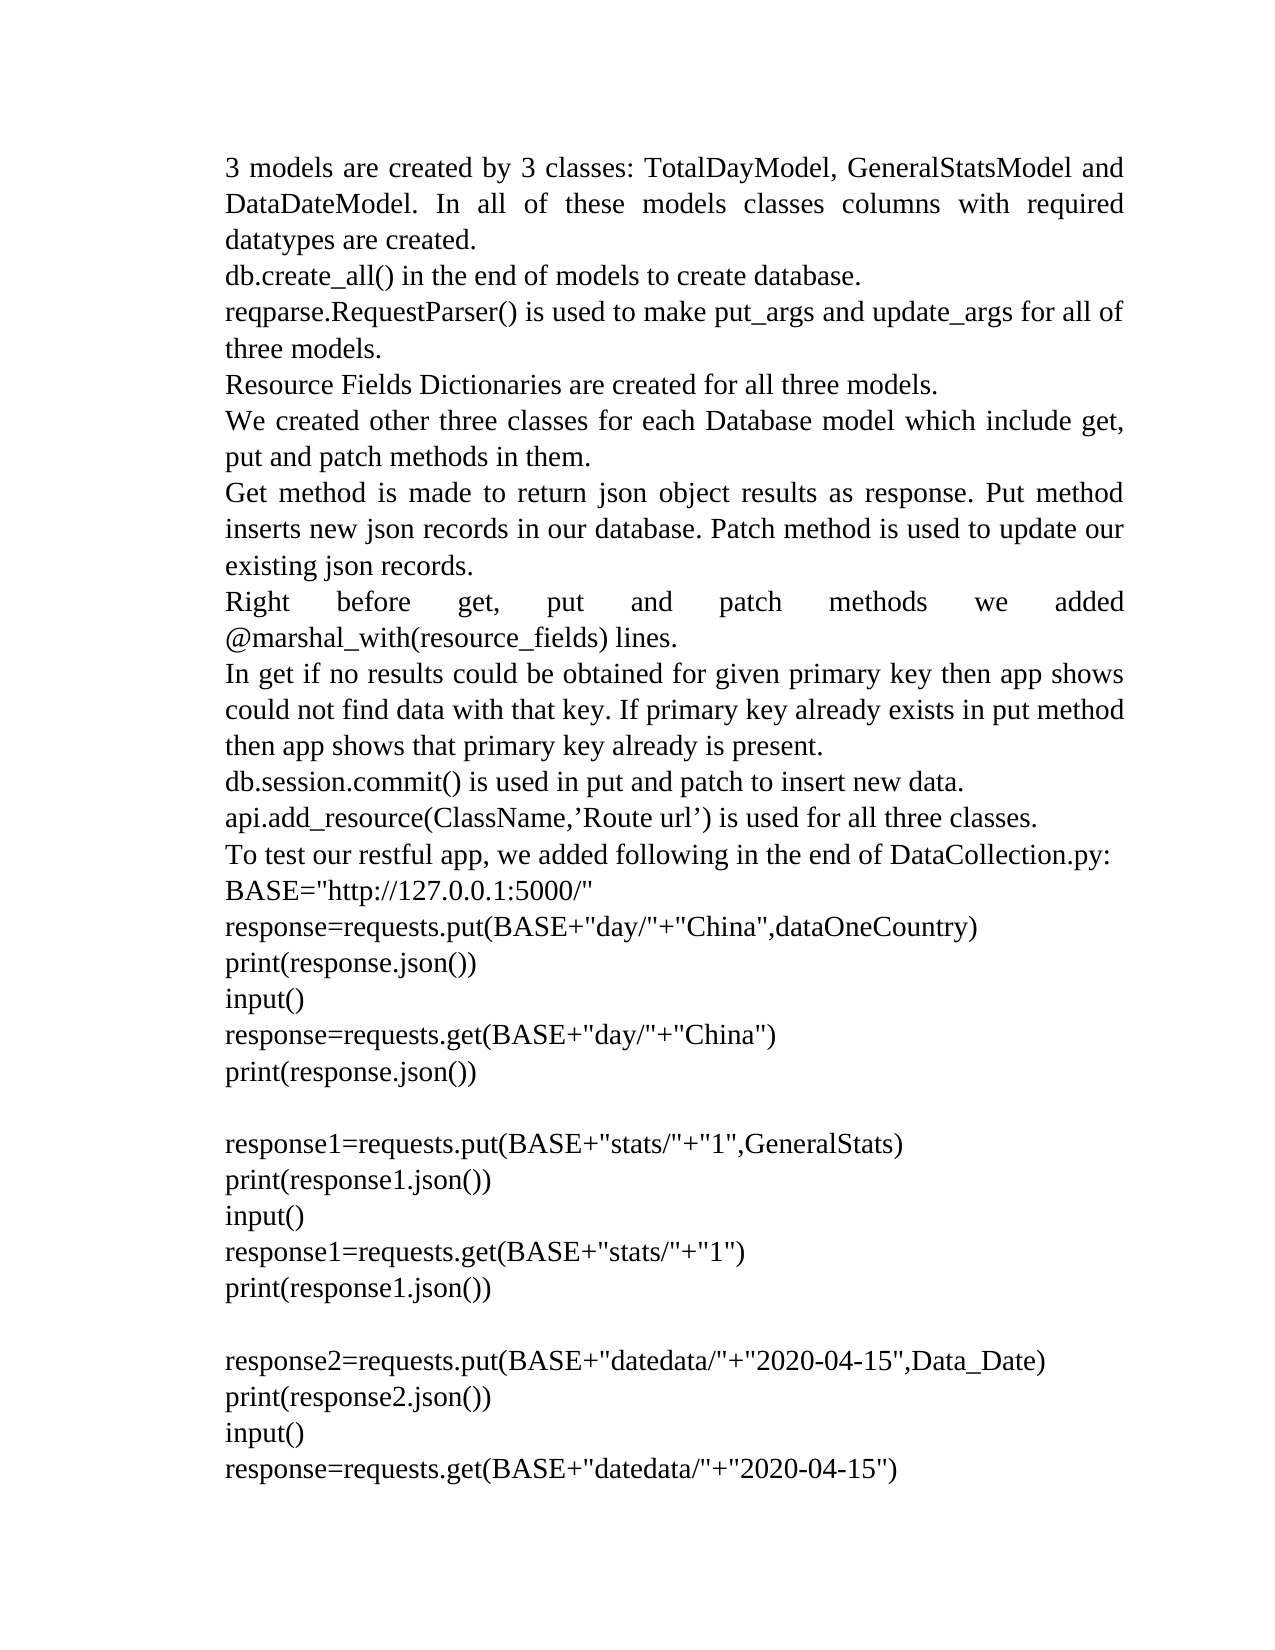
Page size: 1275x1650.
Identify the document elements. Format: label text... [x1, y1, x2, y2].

list input() [225, 1198, 1125, 1232]
list response=requests.get(BASE+"datedata/"+"2020-04-15") [225, 1451, 1125, 1485]
list response1=requests.put(BASE+"stats/"+"1",GeneralStats) [225, 1126, 1125, 1159]
list input() [225, 981, 1125, 1015]
list 3 models are created by 3 classes: TotalDayModel, GeneralStatsModel and DataDateModel. In all of these models classes columns with required datatypes are created. [225, 150, 1125, 256]
list print(response2.json()) [225, 1379, 1125, 1412]
list print(response1.json()) [225, 1162, 1125, 1196]
list response2=requests.put(BASE+"datedata/"+"2020-04-15",Data_Date) [225, 1343, 1125, 1376]
list print(response1.json()) [225, 1271, 1125, 1304]
list print(response.json()) [225, 945, 1125, 979]
list input() [225, 1415, 1125, 1449]
list BASE="http://127.0.0.1:5000/" [225, 873, 1125, 906]
list response=requests.put(BASE+"day/"+"China",dataOneCountry) [225, 909, 1125, 943]
list Get method is made to return json object results as response. Put method inserts new json records in our database. Patch method is used to update our existing json records. [225, 475, 1125, 581]
list To test our restful app, we added following in the end of DataCollection.py: [225, 837, 1125, 870]
list We created other three classes for each Database model which include get, put and patch methods in them. [225, 403, 1125, 473]
list In get if no results could be obtained for given primary key then app shows could not find data with that key. If primary key already exists in put method then app shows that primary key already is present. [225, 656, 1125, 762]
list api.add_resource(ClassName,’Route url’) is used for all three classes. [225, 801, 1125, 834]
list Right before get, put and patch methods we added @marshal_with(resource_fields) lines. [225, 584, 1125, 653]
list response=requests.get(BASE+"day/"+"China") [225, 1017, 1125, 1051]
list Resource Fields Dictionaries are created for all three models. [225, 367, 1125, 400]
list response1=requests.get(BASE+"stats/"+"1") [225, 1234, 1125, 1268]
list print(response.json()) [225, 1054, 1125, 1087]
list reqparse.RequestParser() is used to make put_args and update_args for all of three models. [225, 294, 1125, 364]
list db.session.commit() is used in put and patch to insert new data. [225, 764, 1125, 798]
list db.create_all() in the end of models to create database. [225, 258, 1125, 292]
